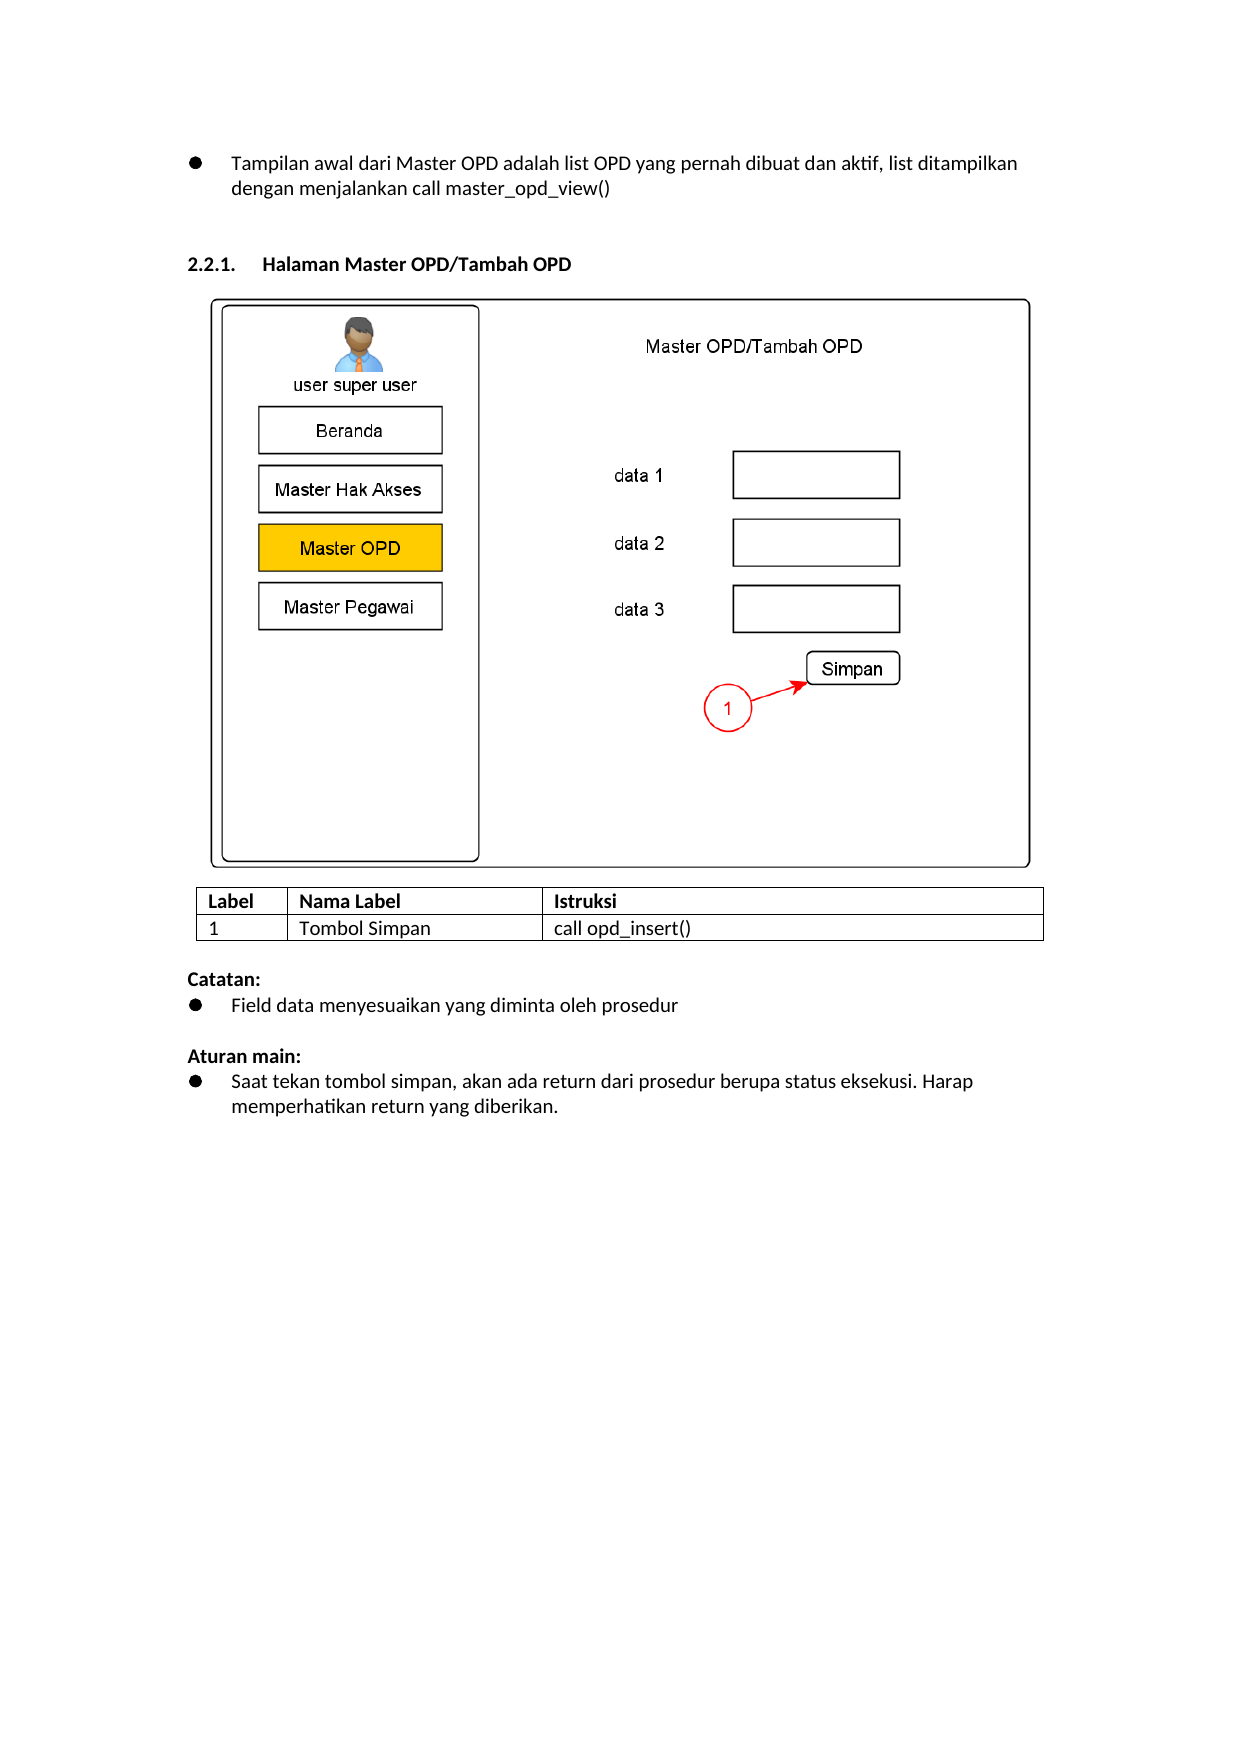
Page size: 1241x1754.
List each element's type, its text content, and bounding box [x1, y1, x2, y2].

table_cell call opd_insert() [543, 915, 1043, 940]
table_header Nama Label [288, 888, 542, 914]
table_header Label [197, 888, 287, 914]
list Saat tekan tombol simpan, akan ada return dari prosedur berupa status eksekusi. Harap memperhatikan return yang diberikan. [187, 1068, 1053, 1119]
table_cell Tombol Simpan [288, 915, 542, 940]
list Aturan main: [187, 1043, 1053, 1068]
list Field data menyesuaikan yang diminta oleh prosedur [187, 992, 1053, 1017]
table_cell 1 [197, 915, 287, 940]
table_header Istruksi [543, 888, 1043, 914]
list Catatan: [187, 967, 1053, 992]
list Halaman Master OPD/Tambah OPD [187, 252, 1053, 277]
list Tampilan awal dari Master OPD adalah list OPD yang pernah dibuat dan aktif, list ditampilkan dengan menjalankan call master_opd_view() [187, 150, 1053, 201]
picture [187, 277, 1052, 888]
